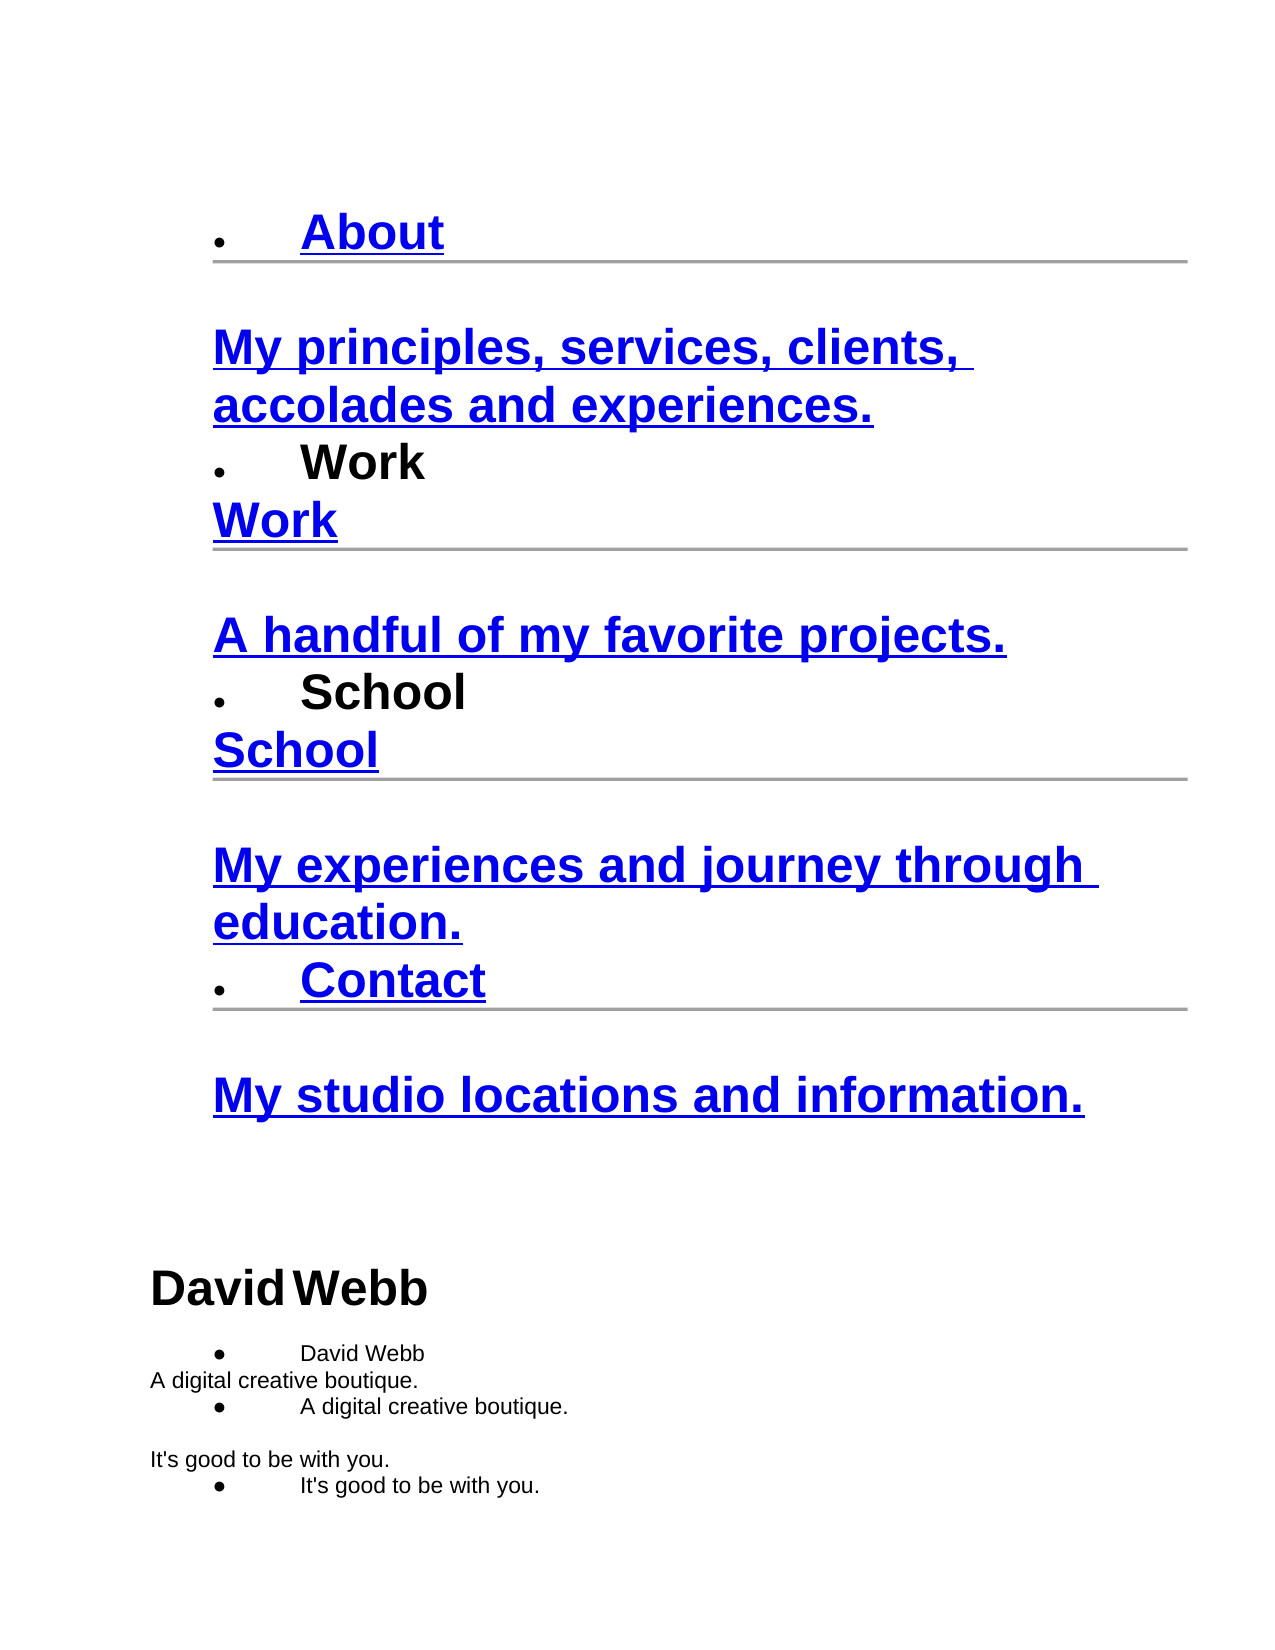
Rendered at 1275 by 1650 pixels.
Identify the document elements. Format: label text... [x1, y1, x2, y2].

list A digital creative boutique. [212, 1393, 1125, 1419]
subtitle About My principles, services, clients, accolades and experiences. [212, 264, 1125, 433]
list David Webb [212, 1340, 1125, 1367]
subtitle Contact My studio locations and information. [212, 950, 1125, 1007]
text It's good to be with you. [150, 1446, 1125, 1472]
list It's good to be with you. [212, 1472, 1125, 1498]
subtitle Work Work A handful of my favorite projects. [212, 433, 1125, 547]
subtitle About My principles, services, clients, accolades and experiences. [212, 203, 1125, 260]
subtitle School School My experiences and journey through education. [212, 781, 1125, 950]
text David Webb [150, 1258, 1125, 1315]
text A digital creative boutique. [150, 1367, 1125, 1393]
subtitle School School My experiences and journey through education. [212, 663, 1125, 777]
subtitle Work Work A handful of my favorite projects. [212, 551, 1125, 663]
subtitle Contact My studio locations and information. [212, 1011, 1125, 1123]
